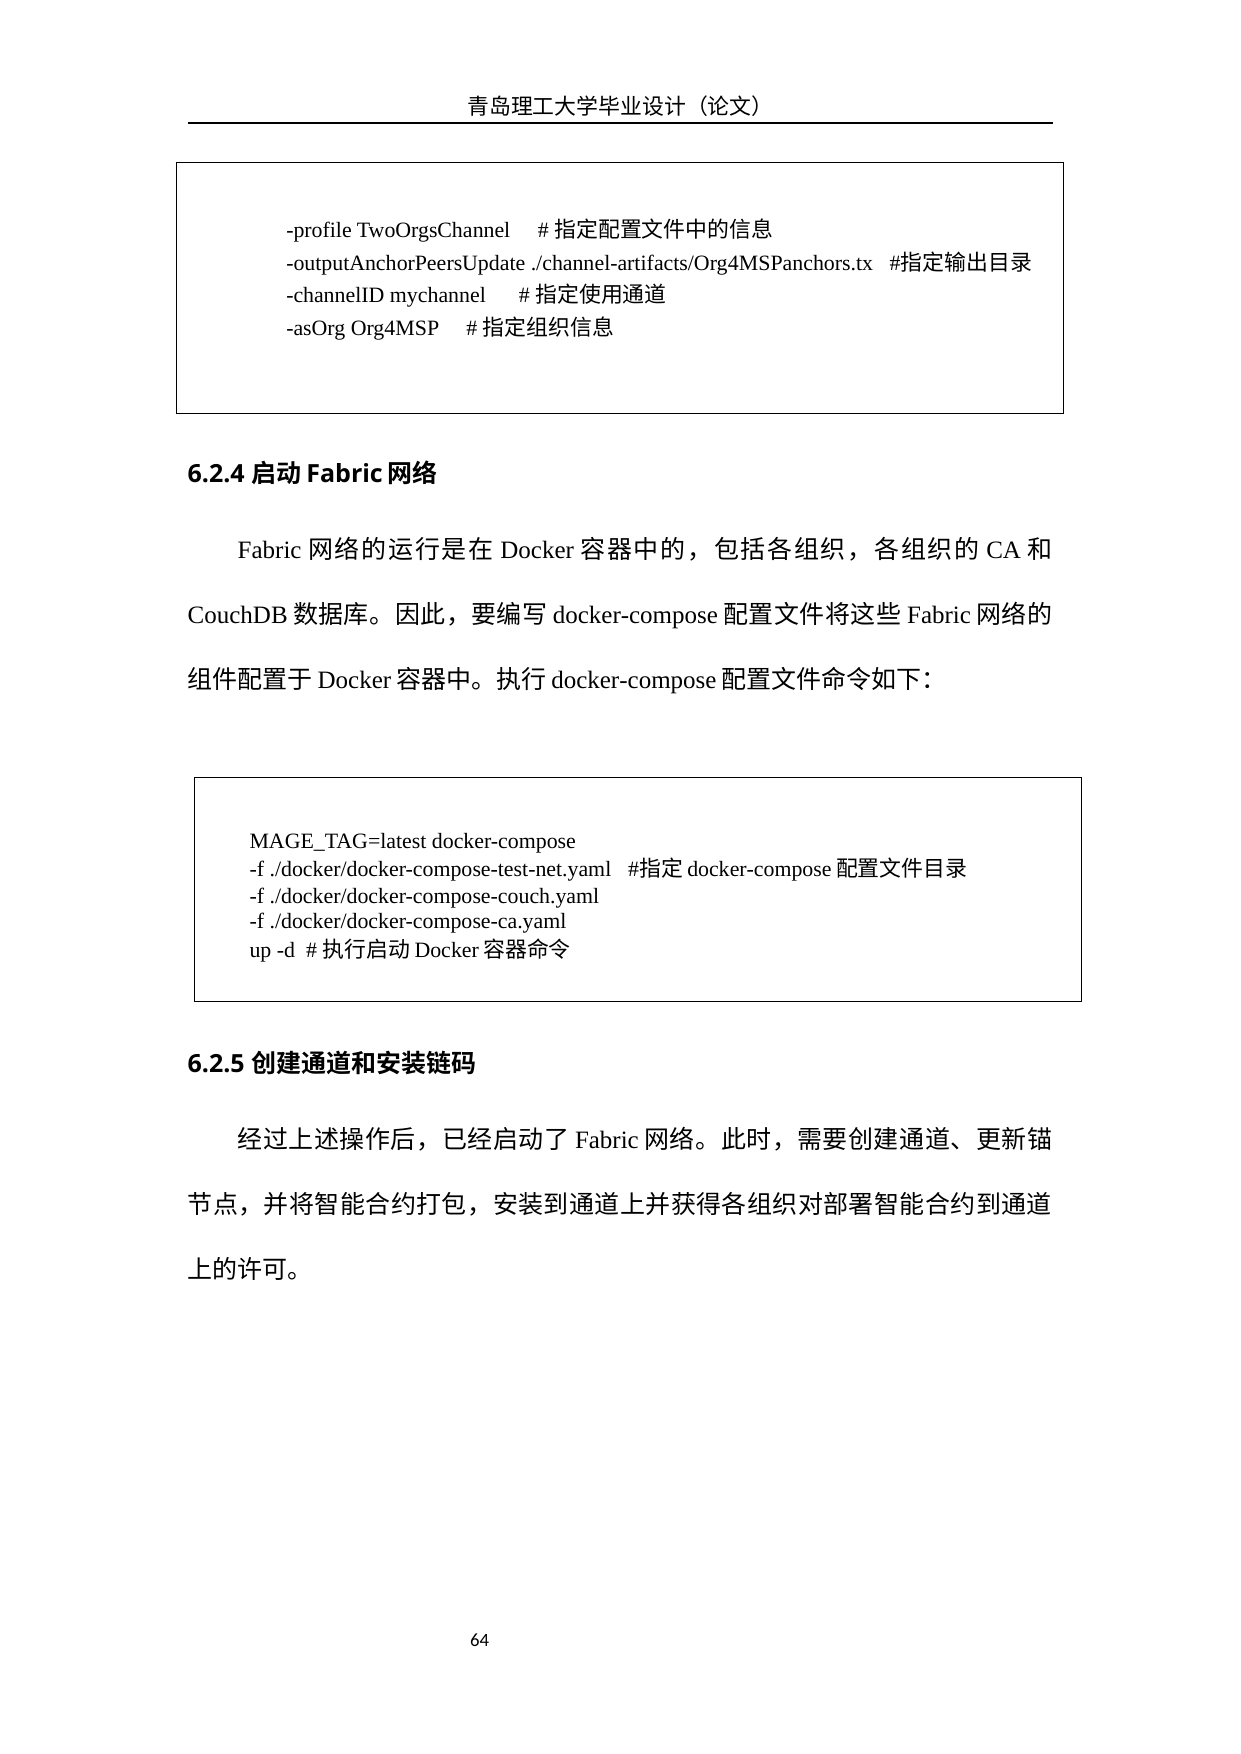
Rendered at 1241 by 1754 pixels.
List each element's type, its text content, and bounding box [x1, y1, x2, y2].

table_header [177, 163, 1063, 413]
subtitle 6.2.4 启动Fabric网络 [187, 439, 1053, 504]
subtitle 6.2.5 创建通道和安装链码 [187, 737, 1053, 1094]
table_header MAGE_TAG=latest docker-compose -f ./docker/docker-compose-test-net.yaml #指定docker-compose配置文件目录 -f ./docker/docker-compose-couch.yaml -f ./docker/docker-compose-ca.yaml up -d # 执行启动Docker容器命令 [195, 778, 1081, 1001]
list Fabric网络的运行是在Docker容器中的，包括各组织，各组织的CA和CouchDB数据库。因此，要编写docker-compose配置文件将这些Fabric网络的组件配置于Docker容器中。执行docker-compose配置文件命令如下： [187, 517, 1053, 712]
list 经过上述操作后，已经启动了Fabric网络。此时，需要创建通道、更新锚节点，并将智能合约打包，安装到通道上并获得各组织对部署智能合约到通道上的许可。 [187, 1107, 1053, 1302]
